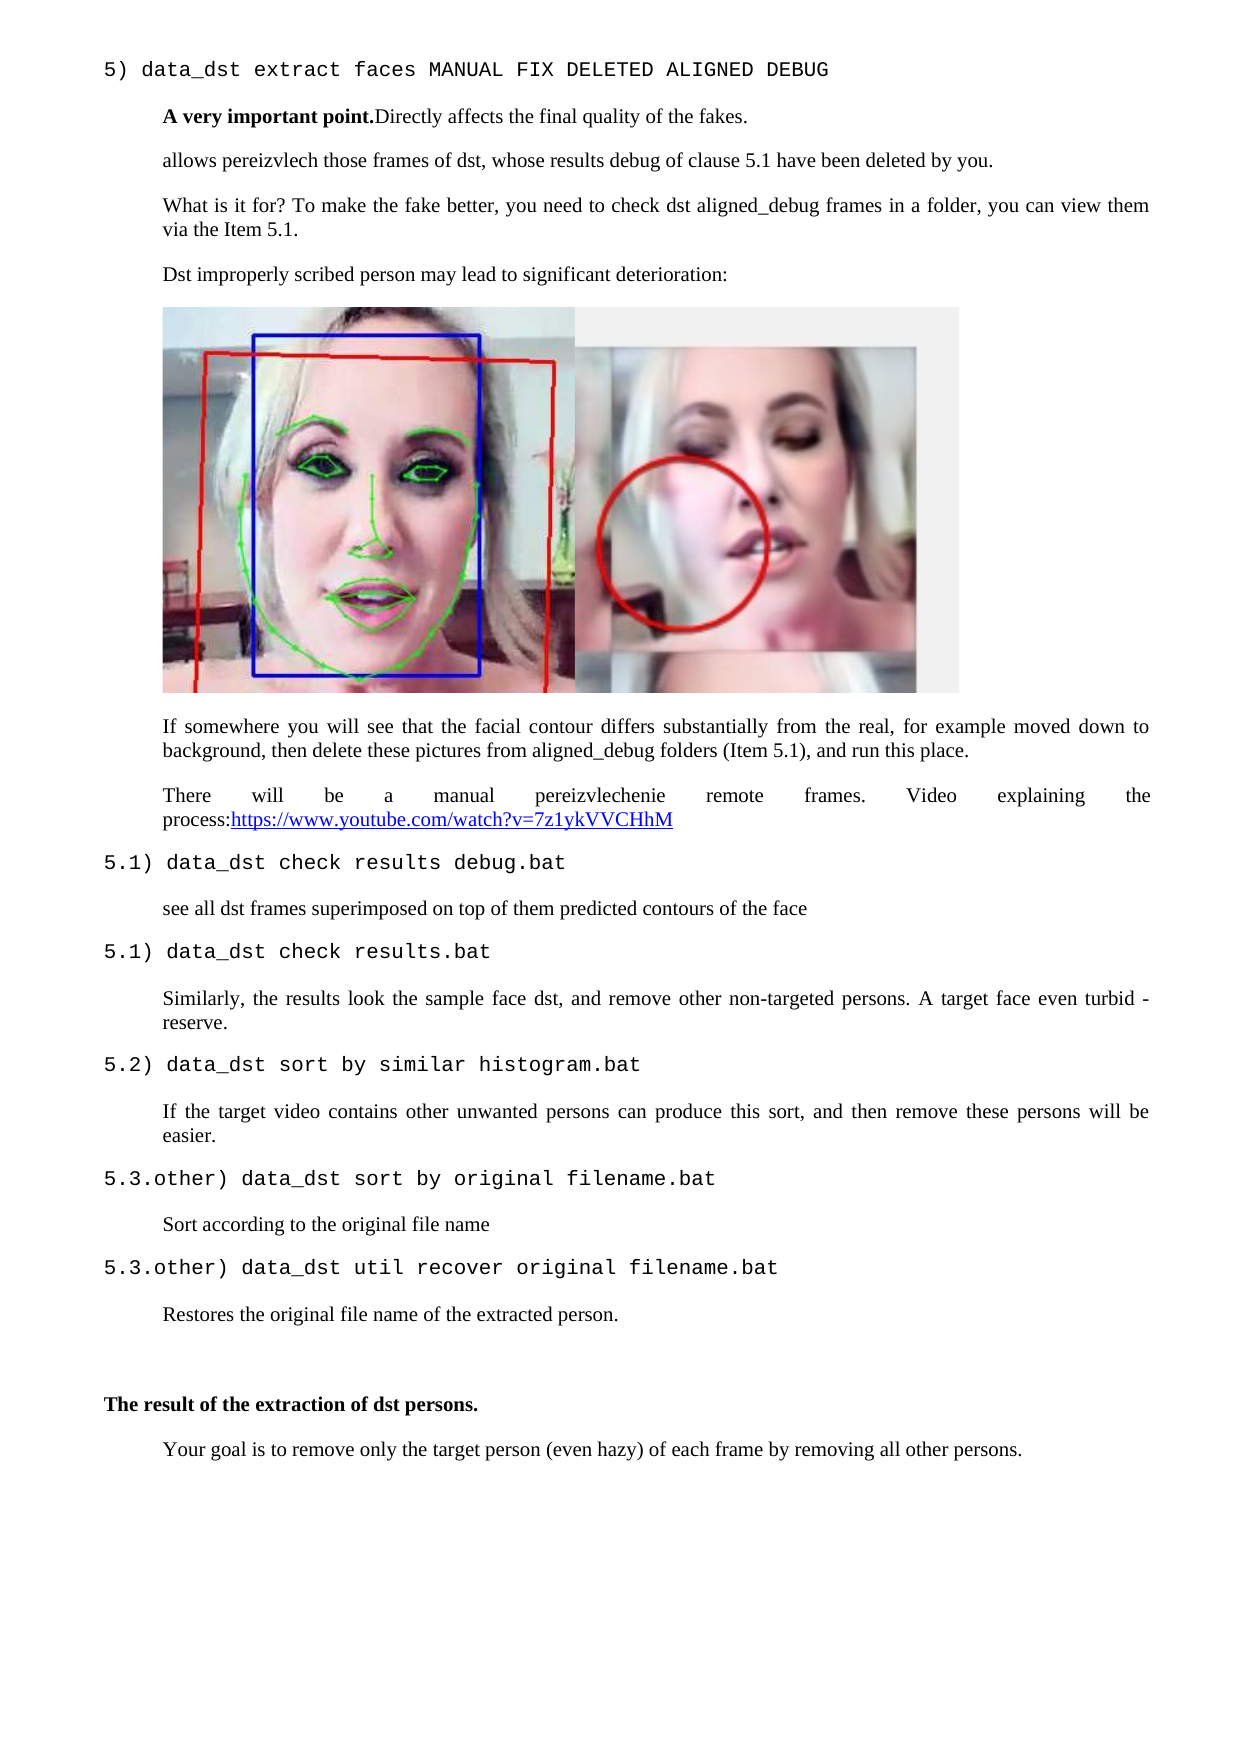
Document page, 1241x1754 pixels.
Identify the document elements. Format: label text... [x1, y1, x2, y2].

text What is it for? To make the fake better, you need to check dst aligned_debug frames in a folder, you can view them via the Item 5.1. [162, 193, 1152, 241]
text Your goal is to remove only the target person (even hazy) of each frame by removing all other persons. [162, 1436, 1152, 1461]
text 5.1) data_dst check results debug.bat [103, 852, 1152, 875]
text Sort according to the original file name [162, 1212, 1152, 1236]
text 5.2) data_dst sort by similar histogram.bat [103, 1054, 1152, 1078]
text 5.3.other) data_dst sort by original filename.bat [103, 1168, 1152, 1192]
text see all dst frames superimposed on top of them predicted contours of the face [162, 896, 1152, 920]
text allows pereizvlech those frames of dst, whose results debug of clause 5.1 have been deleted by you. [162, 148, 1152, 172]
text Similarly, the results look the sample face dst, and remove other non-targeted persons. A target face even turbid - reserve. [162, 986, 1152, 1034]
text If the target video contains other unwanted persons can produce this sort, and then remove these persons will be easier. [162, 1099, 1152, 1147]
text A very important point. Directly affects the final quality of the fakes. [162, 103, 1152, 128]
text 5.3.other) data_dst util recover original filename.bat [103, 1257, 1152, 1281]
text The result of the extraction of dst persons. [103, 1392, 1152, 1416]
text 5) data_dst extract faces MANUAL FIX DELETED ALIGNED DEBUG [103, 59, 1152, 83]
picture [162, 307, 960, 693]
text 5.1) data_dst check results.bat [103, 941, 1152, 965]
text If somewhere you will see that the facial contour differs substantially from the real, for example moved down to background, then delete these pictures from aligned_debug folders (Item 5.1), and run this place. [162, 714, 1152, 762]
text Restores the original file name of the extracted person. [162, 1302, 1152, 1326]
text Dst improperly scribed person may lead to significant deterioration: [162, 262, 1152, 286]
text There will be a manual pereizvlechenie remote frames. Video explaining the process:https://www.youtube.com/watch?v=7z1ykVVCHhM [162, 783, 1152, 831]
